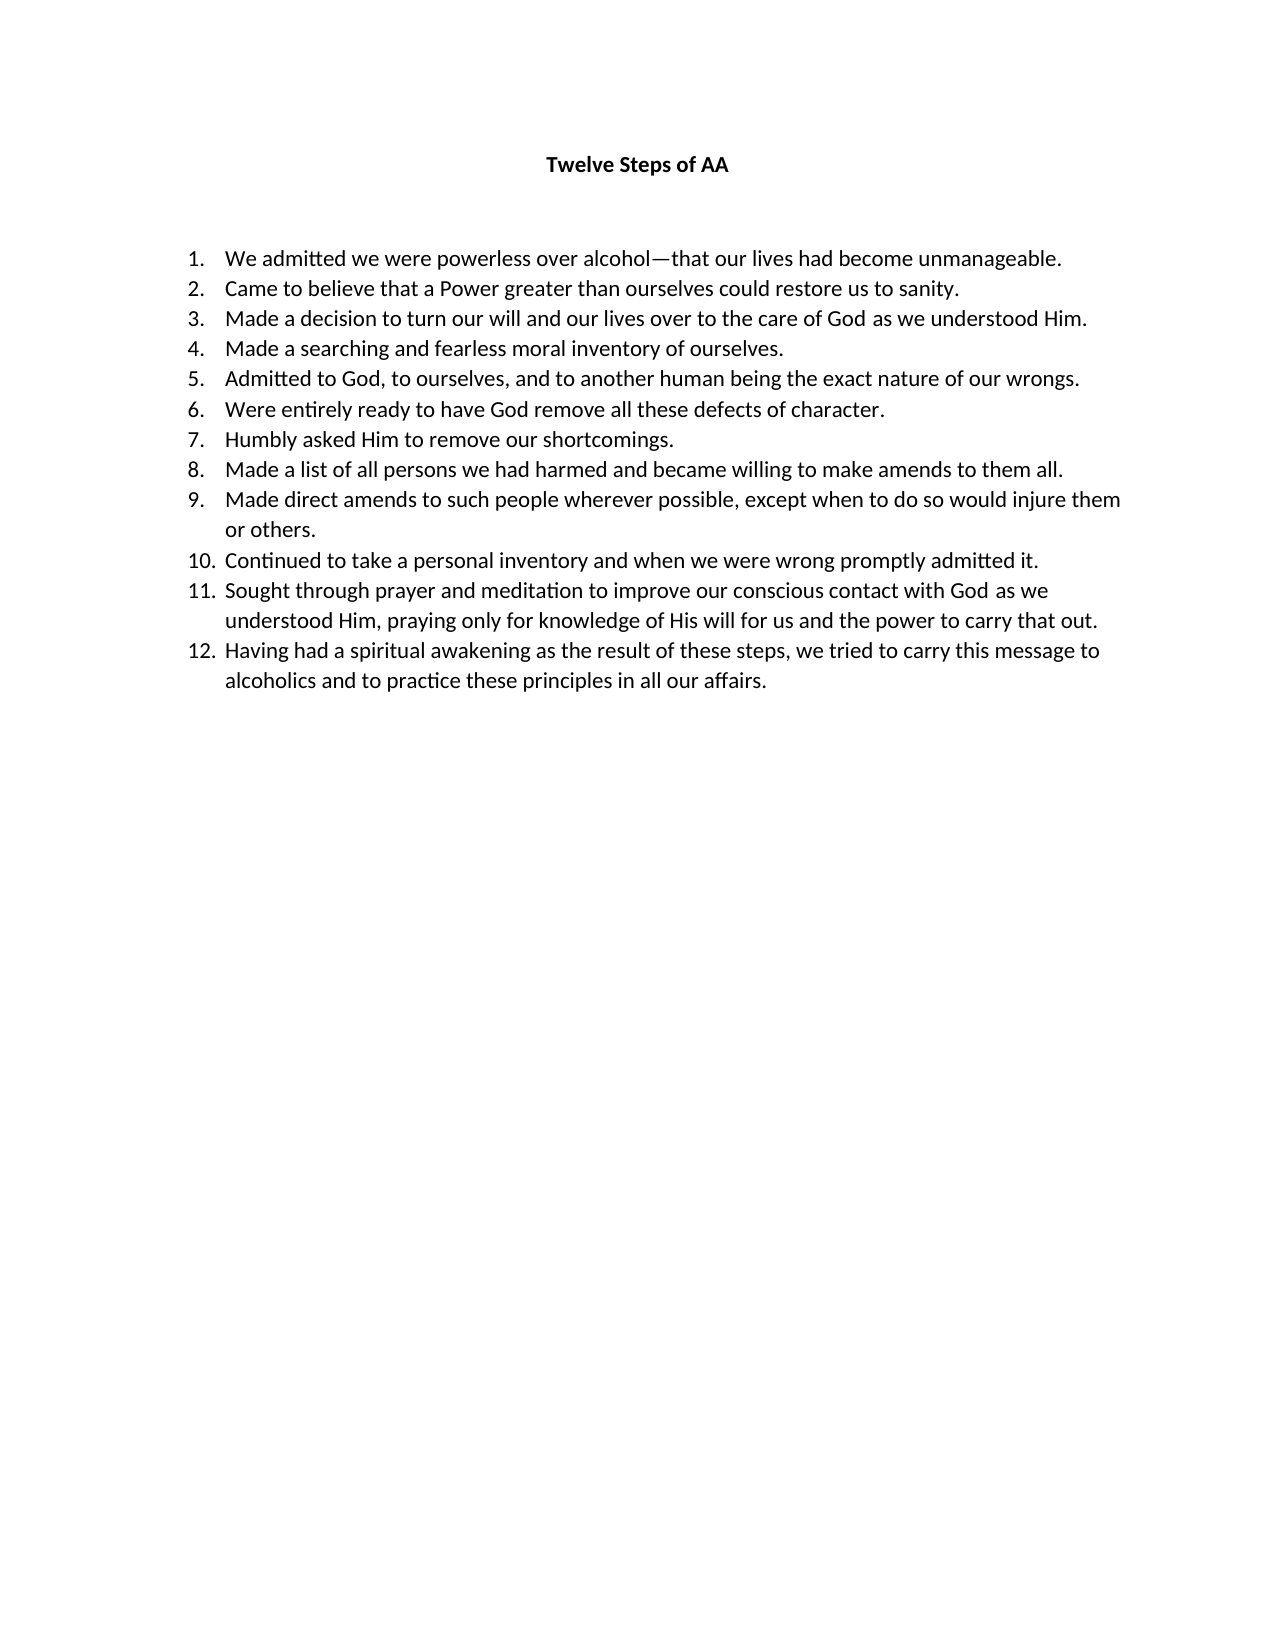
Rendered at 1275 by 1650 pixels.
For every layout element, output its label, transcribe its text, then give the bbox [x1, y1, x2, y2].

list Having had a spiritual awakening as the result of these steps, we tried to carry this message to alcoholics and to practice these principles in all our affairs. [187, 636, 1125, 695]
list Humbly asked Him to remove our shortcomings. [187, 425, 1125, 453]
list Made a list of all persons we had harmed and became willing to make amends to them all. [187, 455, 1125, 483]
list Admitted to God, to ourselves, and to another human being the exact nature of our wrongs. [187, 364, 1125, 393]
list Sought through prayer and meditation to improve our conscious contact with God as we understood Him, praying only for knowledge of His will for us and the power to carry that out. [187, 576, 1125, 634]
list Came to believe that a Power greater than ourselves could restore us to sanity. [187, 274, 1125, 302]
list We admitted we were powerless over alcohol—that our lives had become unmanageable. [187, 244, 1125, 272]
list Made a searching and fearless moral inventory of ourselves. [187, 334, 1125, 362]
list Made direct amends to such people wherever possible, except when to do so would injure them or others. [187, 485, 1125, 544]
list Were entirely ready to have God remove all these defects of character. [187, 395, 1125, 423]
list Continued to take a personal inventory and when we were wrong promptly admitted it. [187, 546, 1125, 574]
list Made a decision to turn our will and our lives over to the care of God as we understood Him. [187, 304, 1125, 332]
text Twelve Steps of AA [150, 150, 1125, 178]
